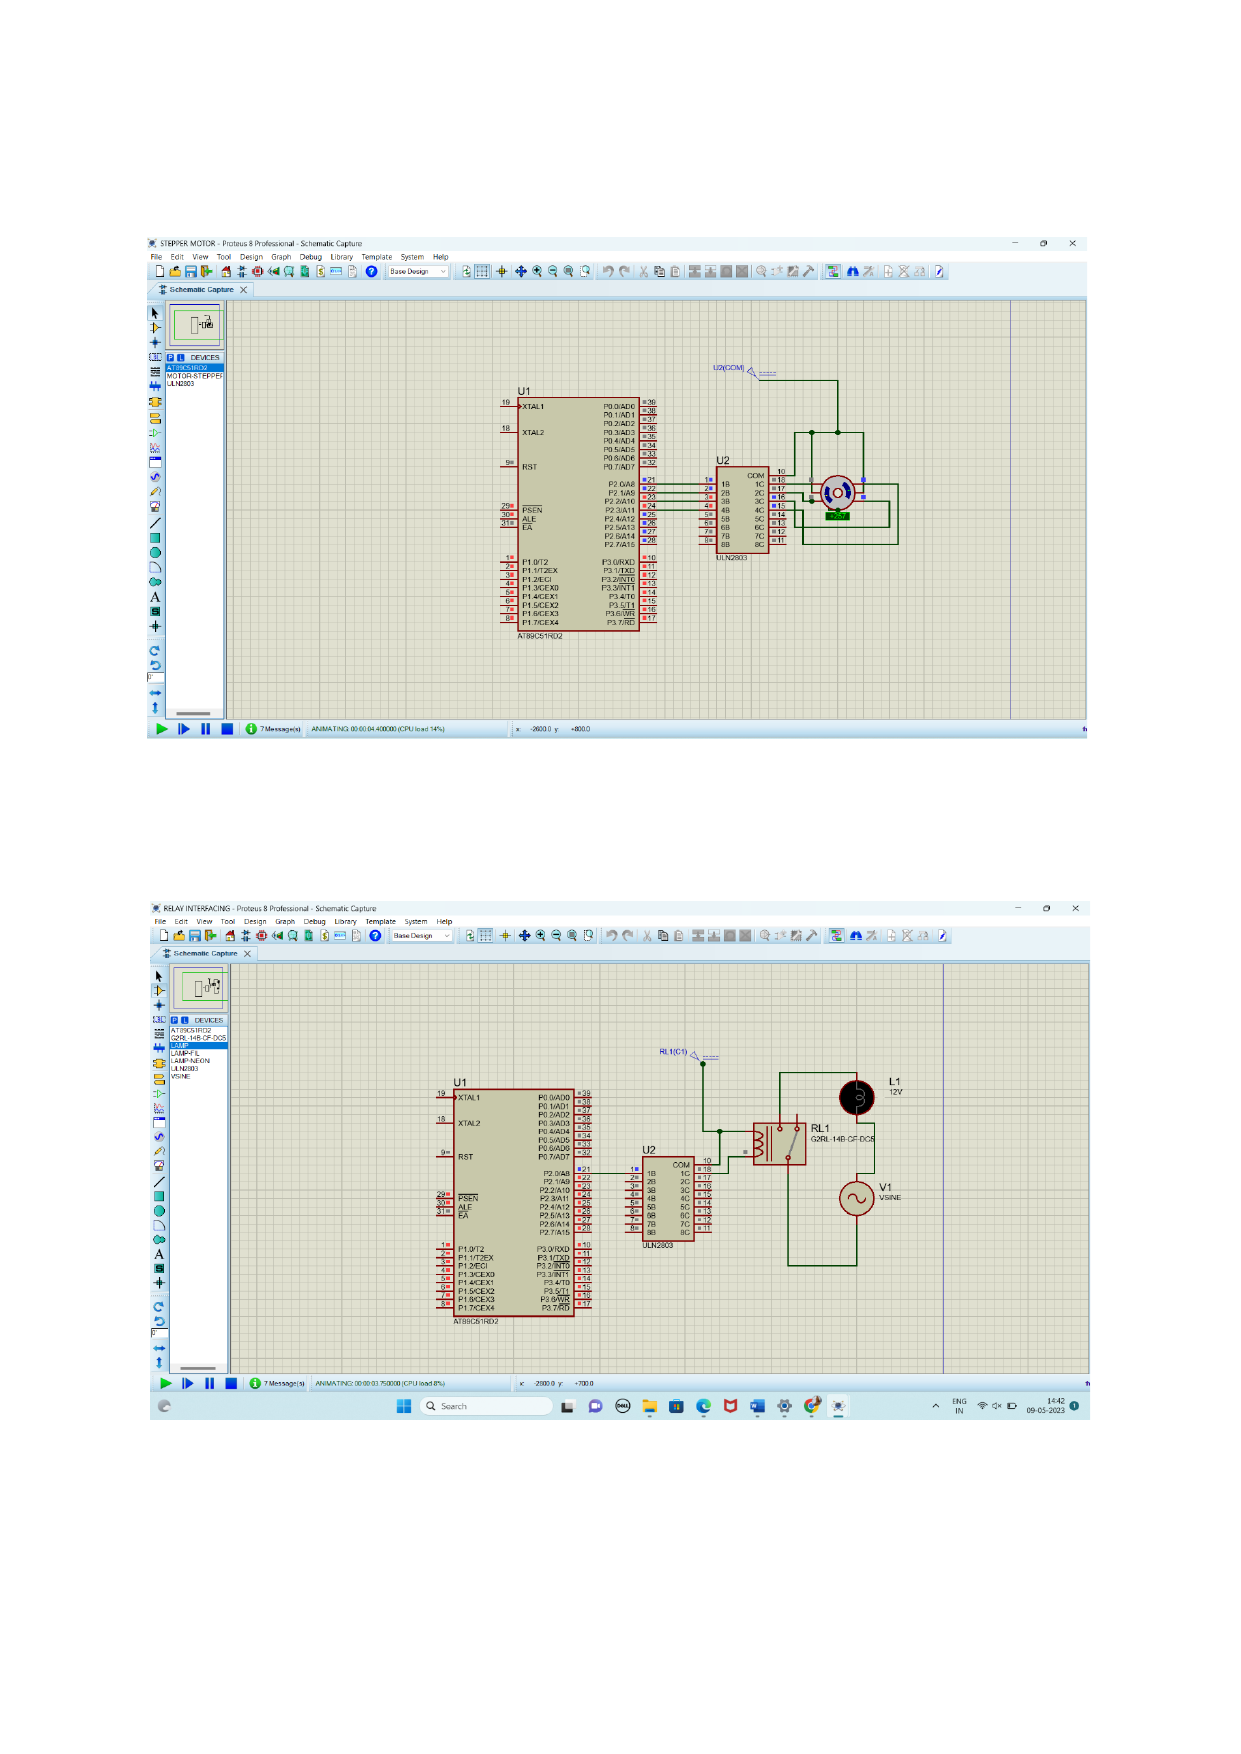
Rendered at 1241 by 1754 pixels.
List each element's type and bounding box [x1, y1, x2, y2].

picture [150, 901, 1091, 1420]
picture [147, 237, 1088, 739]
